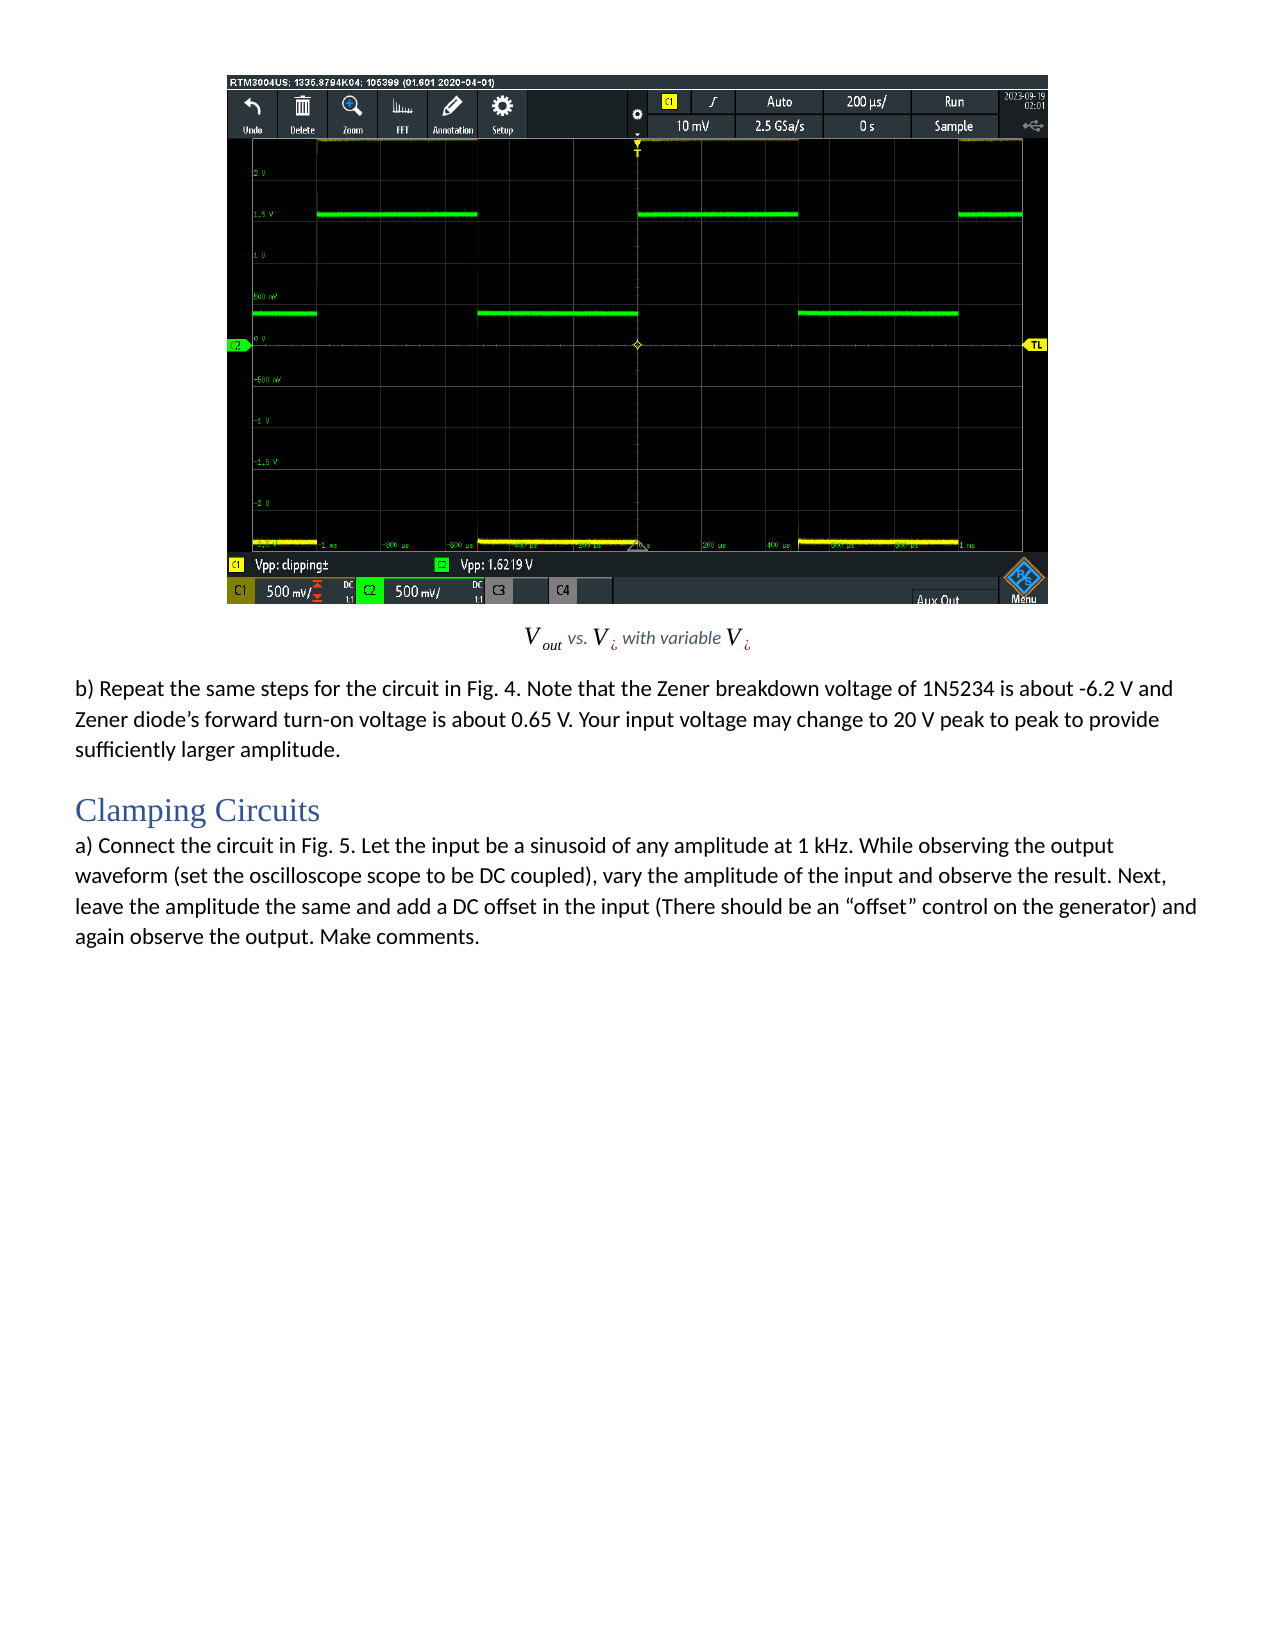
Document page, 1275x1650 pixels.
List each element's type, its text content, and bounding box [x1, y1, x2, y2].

text a) Connect the circuit in Fig. 5. Let the input be a sinusoid of any amplitude at 1 kHz. While observing the output waveform (set the oscilloscope scope to be DC coupled), vary the amplitude of the input and observe the result. Next, leave the amplitude the same and add a DC offset in the input (There should be an “offset” control on the generator) and again observe the output. Make comments. [75, 831, 1200, 950]
text vs. with variable [75, 622, 1200, 654]
text b) Repeat the same steps for the circuit in Fig. 4. Note that the Zener breakdown voltage of 1N5234 is about -6.2 V and Zener diode’s forward turn-on voltage is about 0.65 V. Your input voltage may change to 20 V peak to peak to provide sufficiently larger amplitude. [75, 674, 1200, 763]
picture [227, 75, 1048, 604]
subtitle Clamping Circuits [75, 790, 1200, 828]
